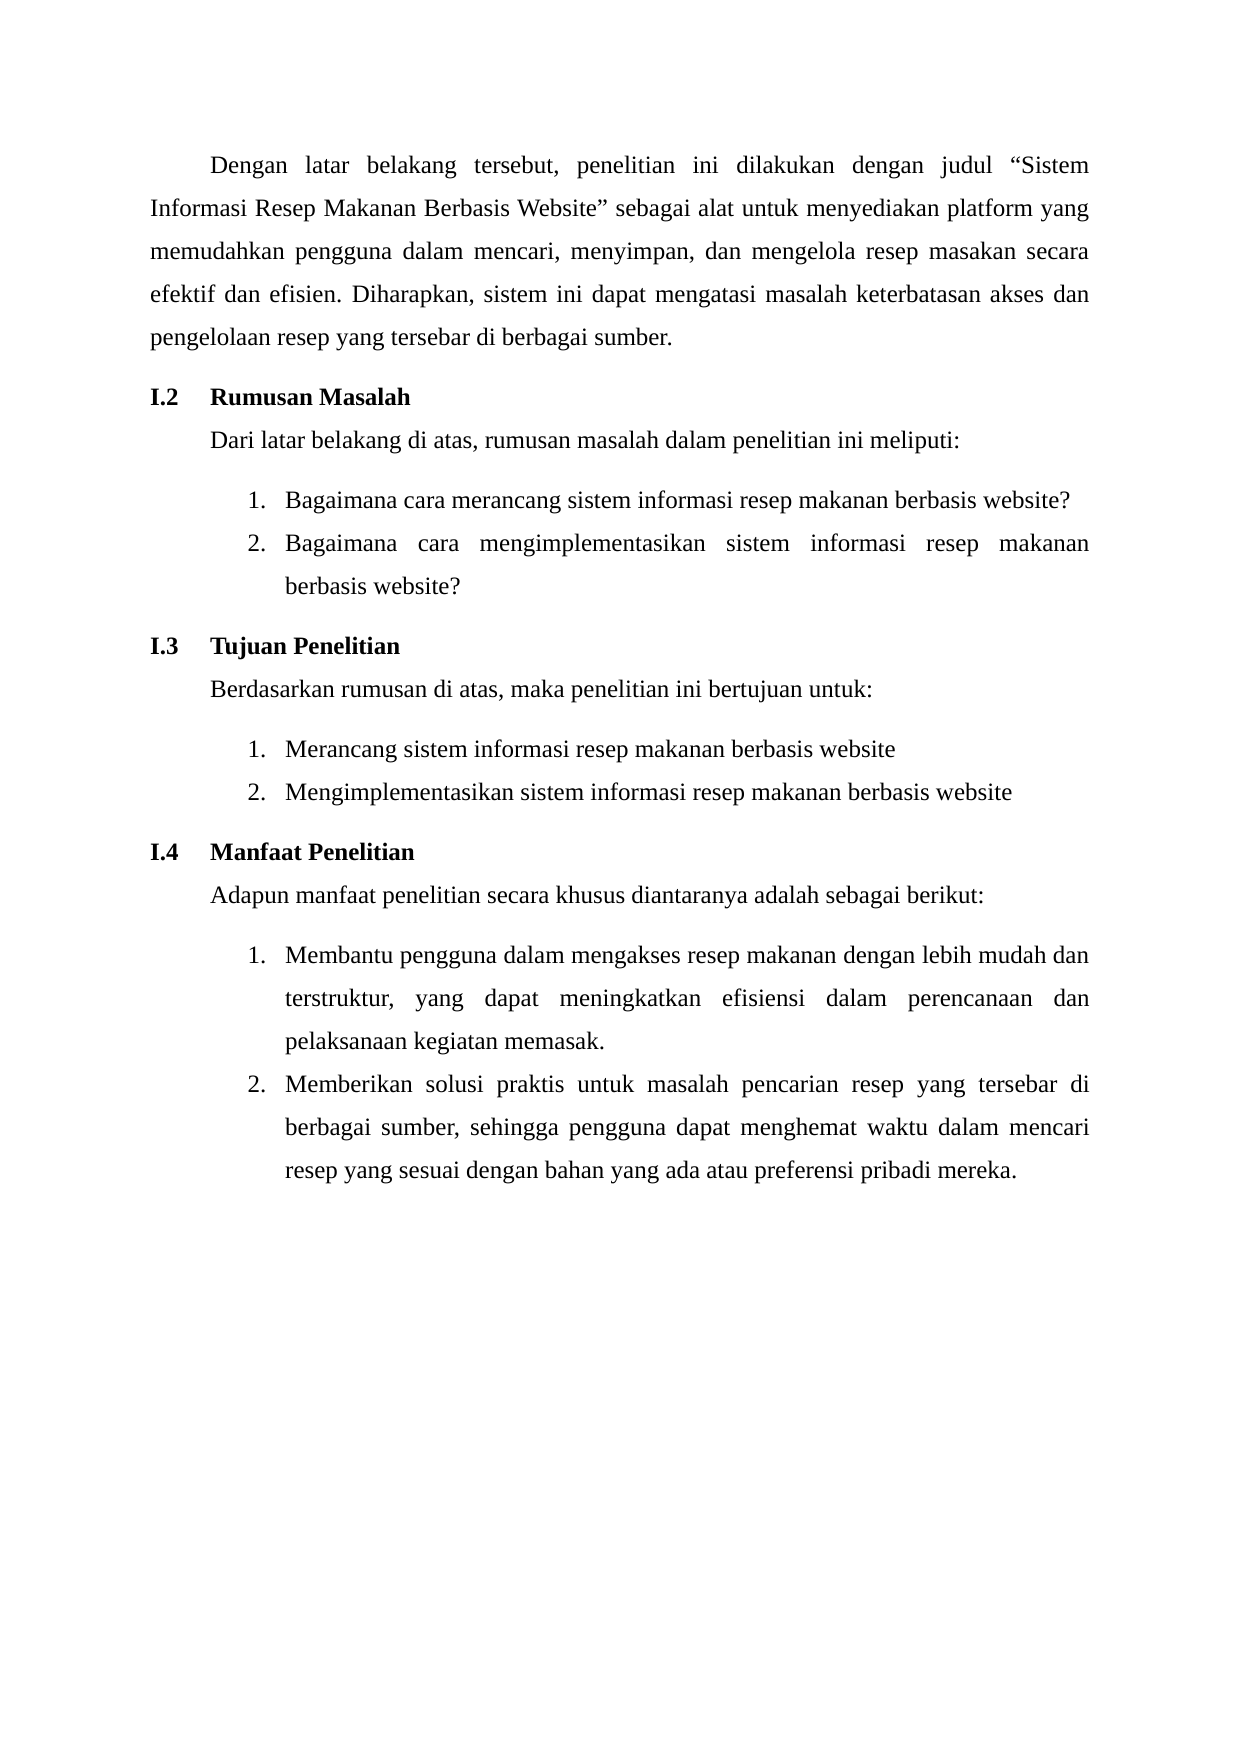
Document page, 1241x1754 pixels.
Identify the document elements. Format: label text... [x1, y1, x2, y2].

subtitle Tujuan Penelitian [150, 631, 1090, 660]
list Membantu pengguna dalam mengakses resep makanan dengan lebih mudah dan terstruktur, yang dapat meningkatkan efisiensi dalam perencanaan dan pelaksanaan kegiatan memasak. [247, 940, 1090, 1055]
list Memberikan solusi praktis untuk masalah pencarian resep yang tersebar di berbagai sumber, sehingga pengguna dapat menghemat waktu dalam mencari resep yang sesuai dengan bahan yang ada atau preferensi pribadi mereka. [247, 1069, 1090, 1184]
list Merancang sistem informasi resep makanan berbasis website [247, 734, 1090, 763]
subtitle Manfaat Penelitian [150, 837, 1090, 866]
text Adapun manfaat penelitian secara khusus diantaranya adalah sebagai berikut: [210, 880, 1090, 909]
text Dengan latar belakang tersebut, penelitian ini dilakukan dengan judul “Sistem Informasi Resep Makanan Berbasis Website” sebagai alat untuk menyediakan platform yang memudahkan pengguna dalam mencari, menyimpan, dan mengelola resep masakan secara efektif dan efisien. Diharapkan, sistem ini dapat mengatasi masalah keterbatasan akses dan pengelolaan resep yang tersebar di berbagai sumber. [150, 150, 1090, 351]
list Bagaimana cara merancang sistem informasi resep makanan berbasis website? [247, 485, 1090, 514]
subtitle Rumusan Masalah [150, 382, 1090, 411]
list Bagaimana cara mengimplementasikan sistem informasi resep makanan berbasis website? [247, 528, 1090, 600]
list Mengimplementasikan sistem informasi resep makanan berbasis website [247, 777, 1090, 806]
text Berdasarkan rumusan di atas, maka penelitian ini bertujuan untuk: [210, 674, 1090, 703]
text Dari latar belakang di atas, rumusan masalah dalam penelitian ini meliputi: [210, 425, 1090, 454]
